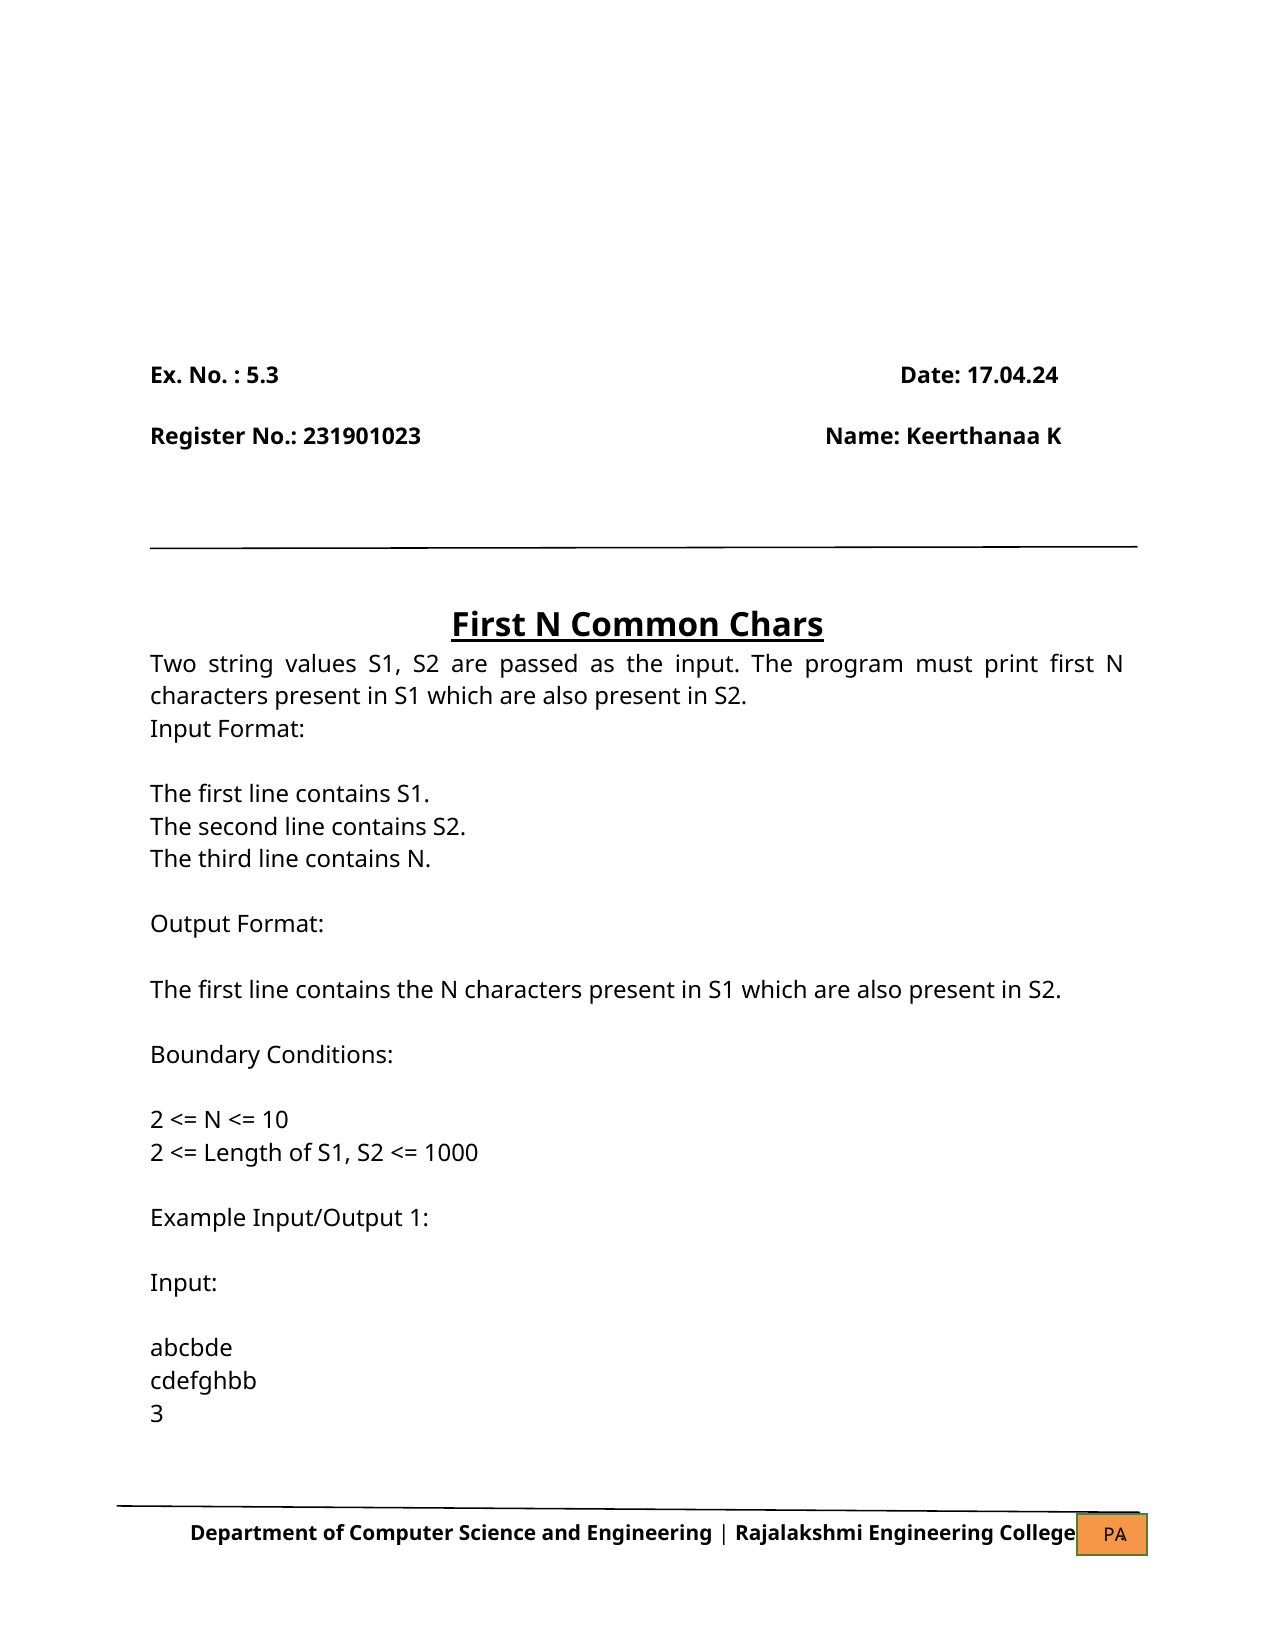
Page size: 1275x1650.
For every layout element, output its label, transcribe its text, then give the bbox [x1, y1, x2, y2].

text The first line contains S1. [150, 777, 1125, 809]
text Output Format: [150, 907, 1125, 940]
text Example Input/Output 1: [150, 1201, 1125, 1233]
text The third line contains N. [150, 842, 1125, 875]
text cdefghbb [150, 1364, 1125, 1396]
text First N Common Chars [150, 601, 1125, 646]
text Input Format: [150, 712, 1125, 744]
text Register No.: 231901023 Name: Keerthanaa K [150, 420, 1125, 451]
text 2 <= N <= 10 [150, 1103, 1125, 1136]
text The first line contains the N characters present in S1 which are also present in S2. [150, 972, 1125, 1005]
text 2 <= Length of S1, S2 <= 1000 [150, 1136, 1125, 1168]
text Input: [150, 1266, 1125, 1298]
text abcbde [150, 1331, 1125, 1364]
text Ex. No. : 5.3 Date: 17.04.24 [150, 359, 1125, 391]
text 3 [150, 1396, 1125, 1429]
text Two string values S1, S2 are passed as the input. The program must print first N characters present in S1 which are also present in S2. [150, 646, 1125, 712]
text The second line contains S2. [150, 809, 1125, 842]
text Boundary Conditions: [150, 1038, 1125, 1070]
